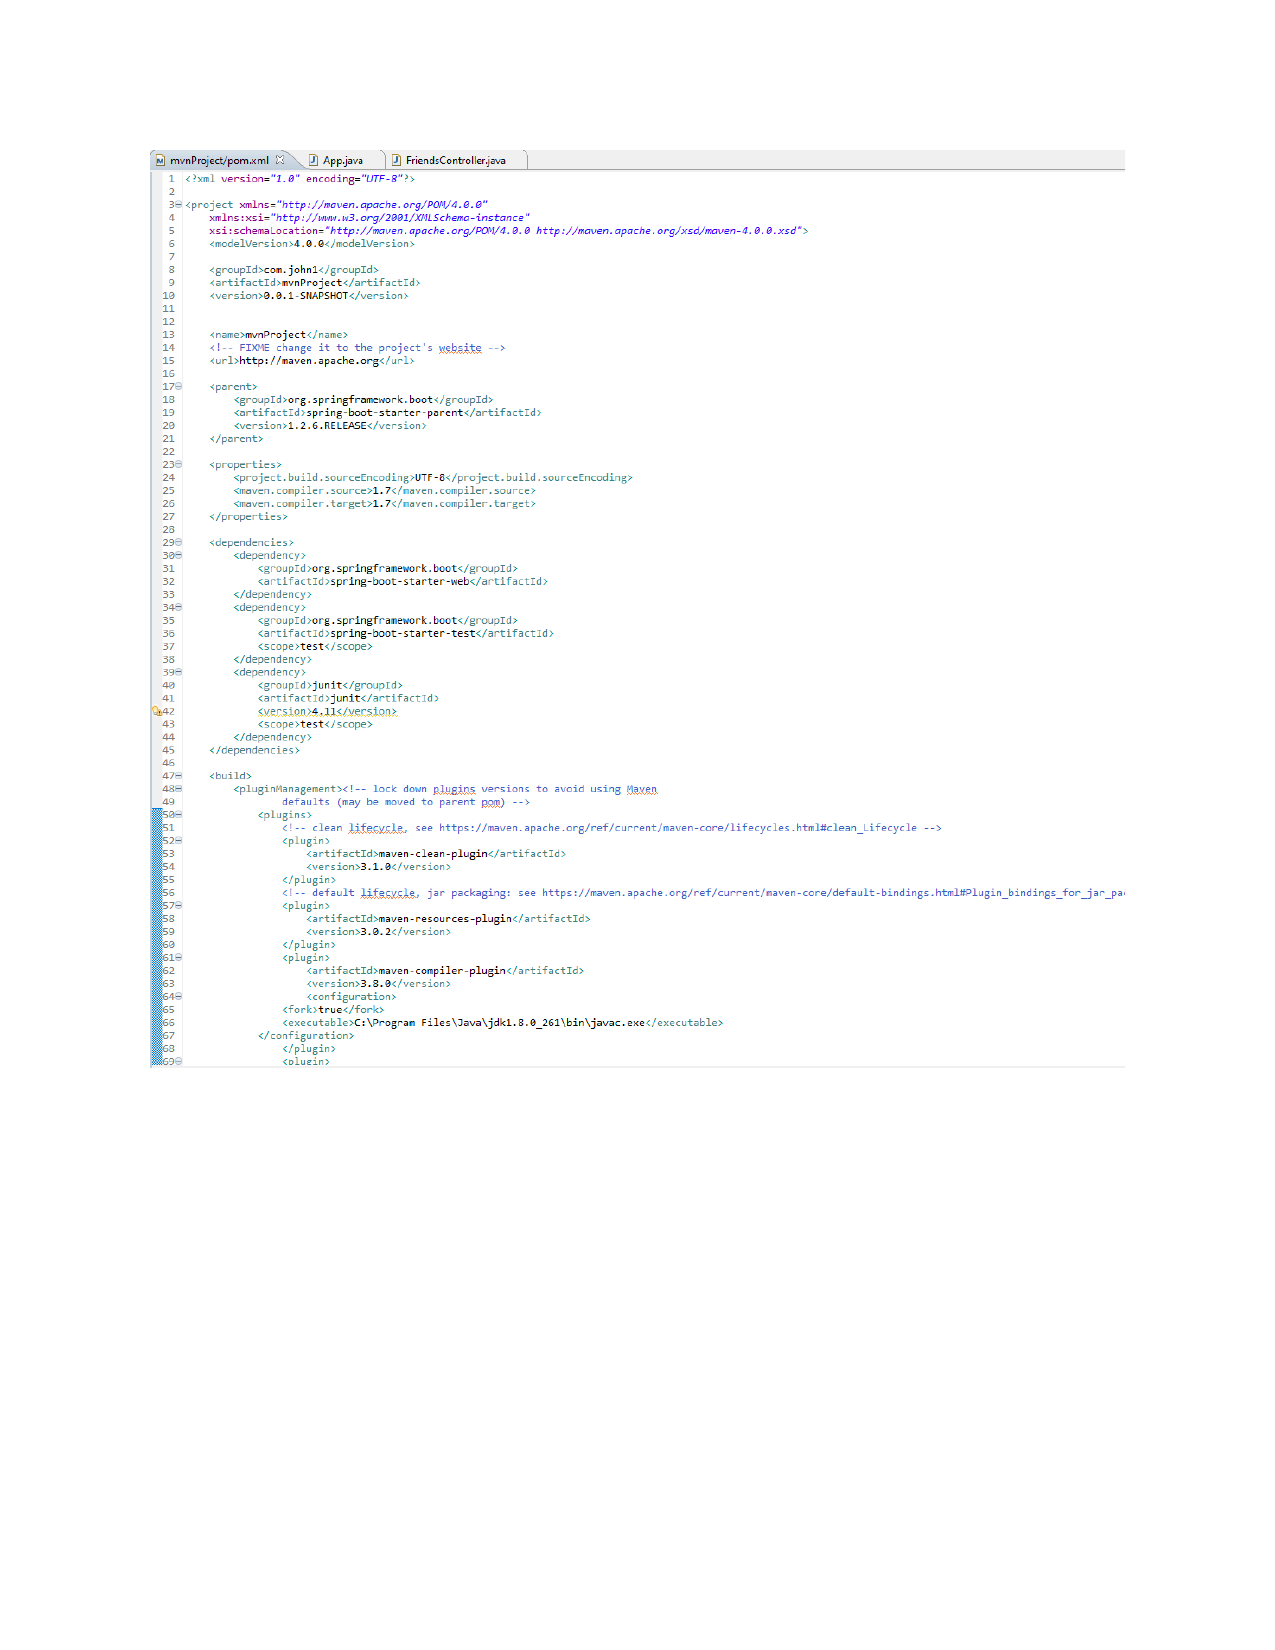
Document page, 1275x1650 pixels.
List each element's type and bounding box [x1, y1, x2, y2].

picture [150, 150, 1125, 1068]
